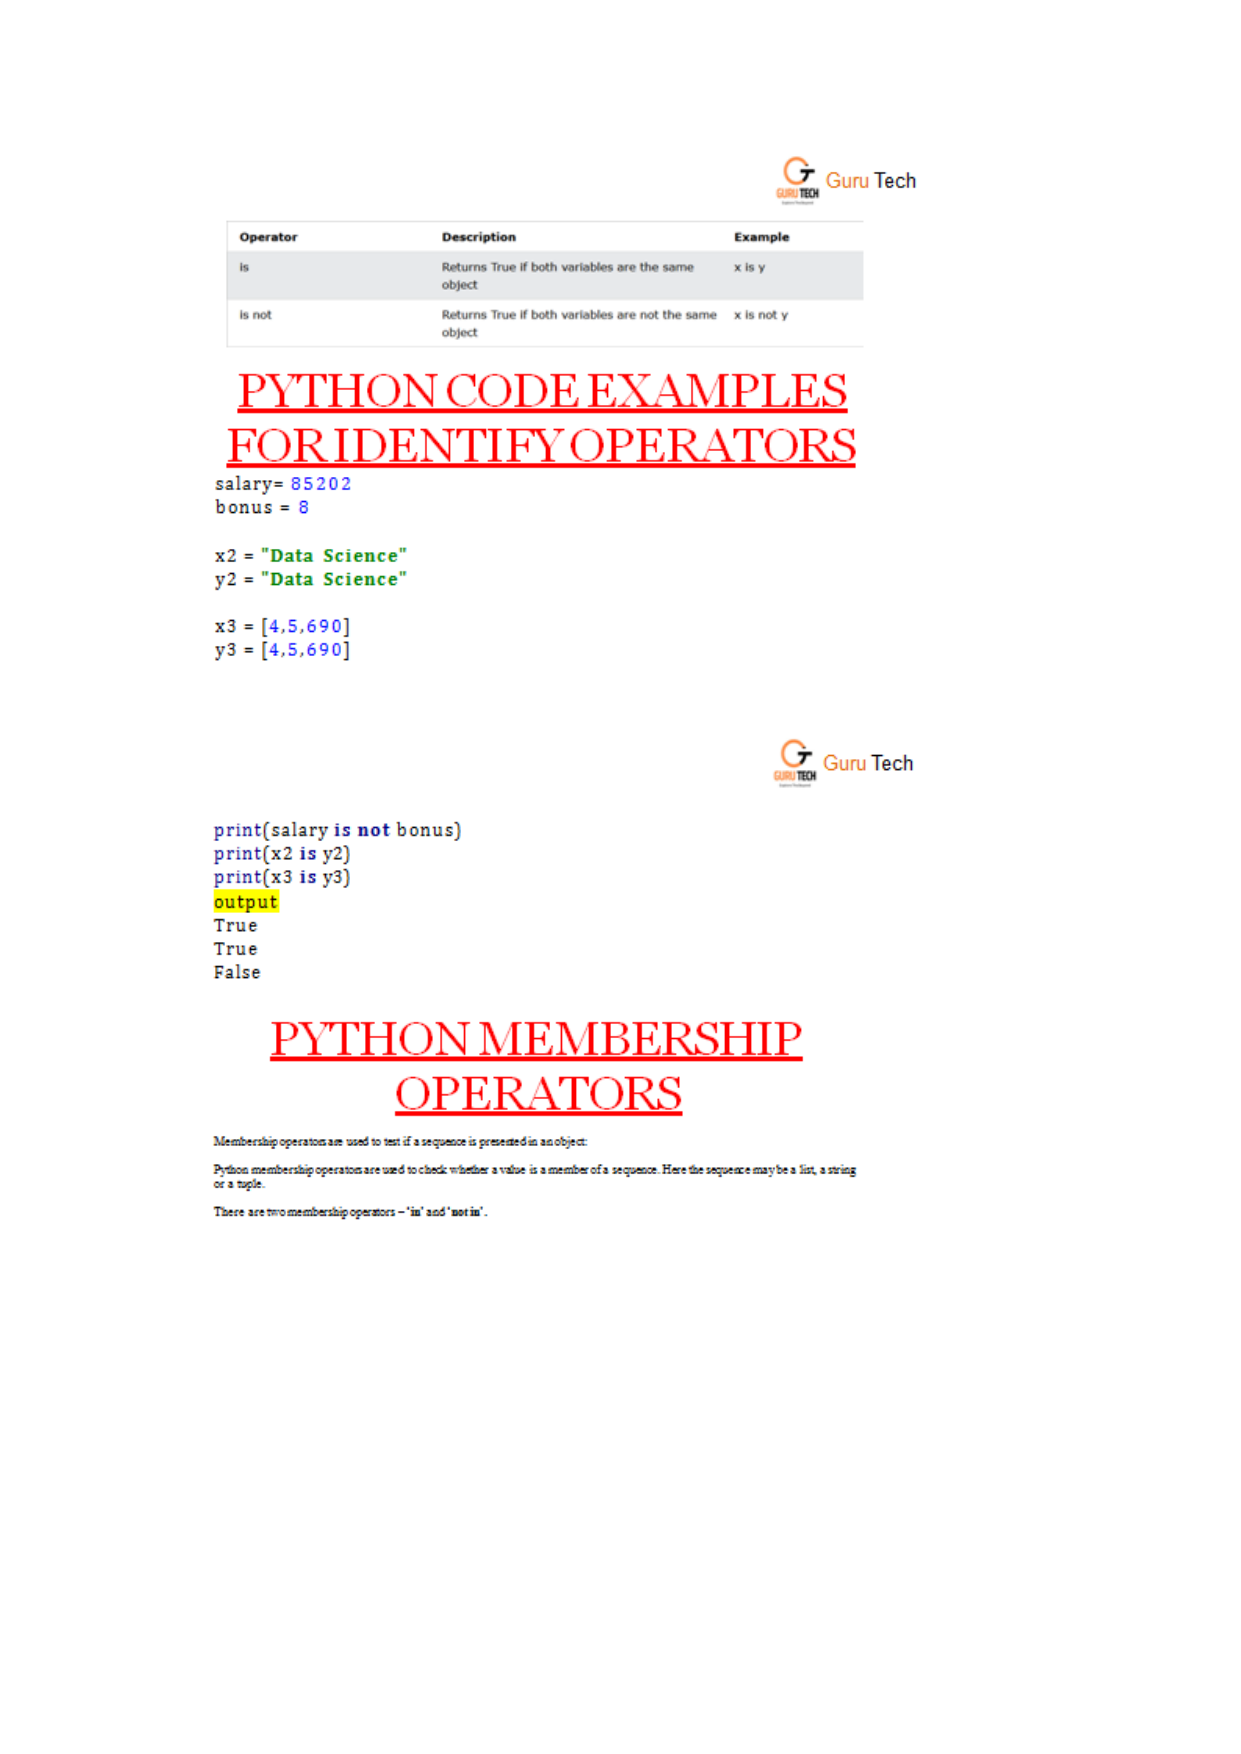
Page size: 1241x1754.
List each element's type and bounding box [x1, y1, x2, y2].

picture [150, 730, 925, 1271]
picture [150, 150, 930, 706]
